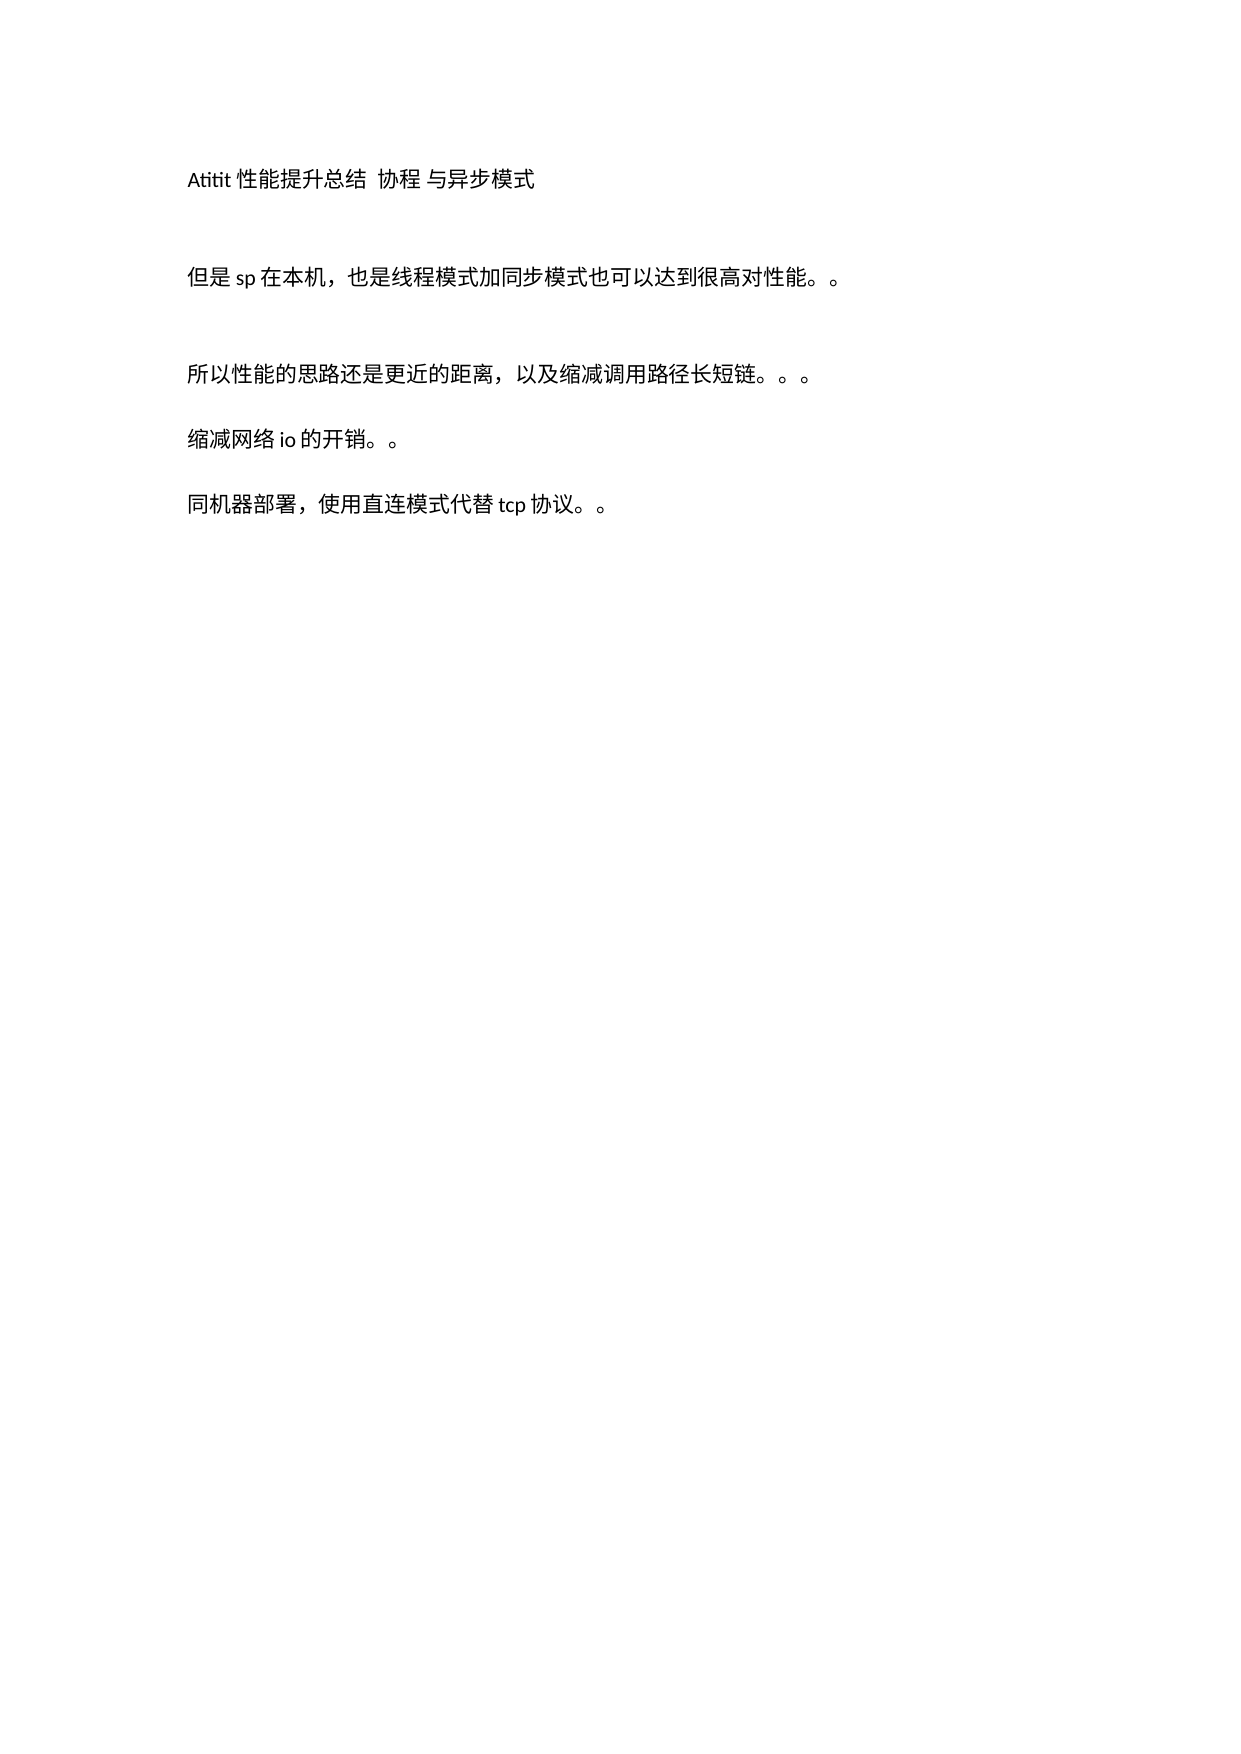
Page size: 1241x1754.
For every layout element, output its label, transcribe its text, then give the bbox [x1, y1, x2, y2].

text 缩减网络io的开销。。 [187, 422, 1053, 454]
text 所以性能的思路还是更近的距离，以及缩减调用路径长短链。。。 [187, 357, 1053, 389]
text Atitit 性能提升总结 协程 与异步模式 [187, 162, 1053, 194]
text 同机器部署，使用直连模式代替tcp协议。。 [187, 487, 1053, 519]
text 但是sp在本机，也是线程模式加同步模式也可以达到很高对性能。。 [187, 259, 1053, 292]
